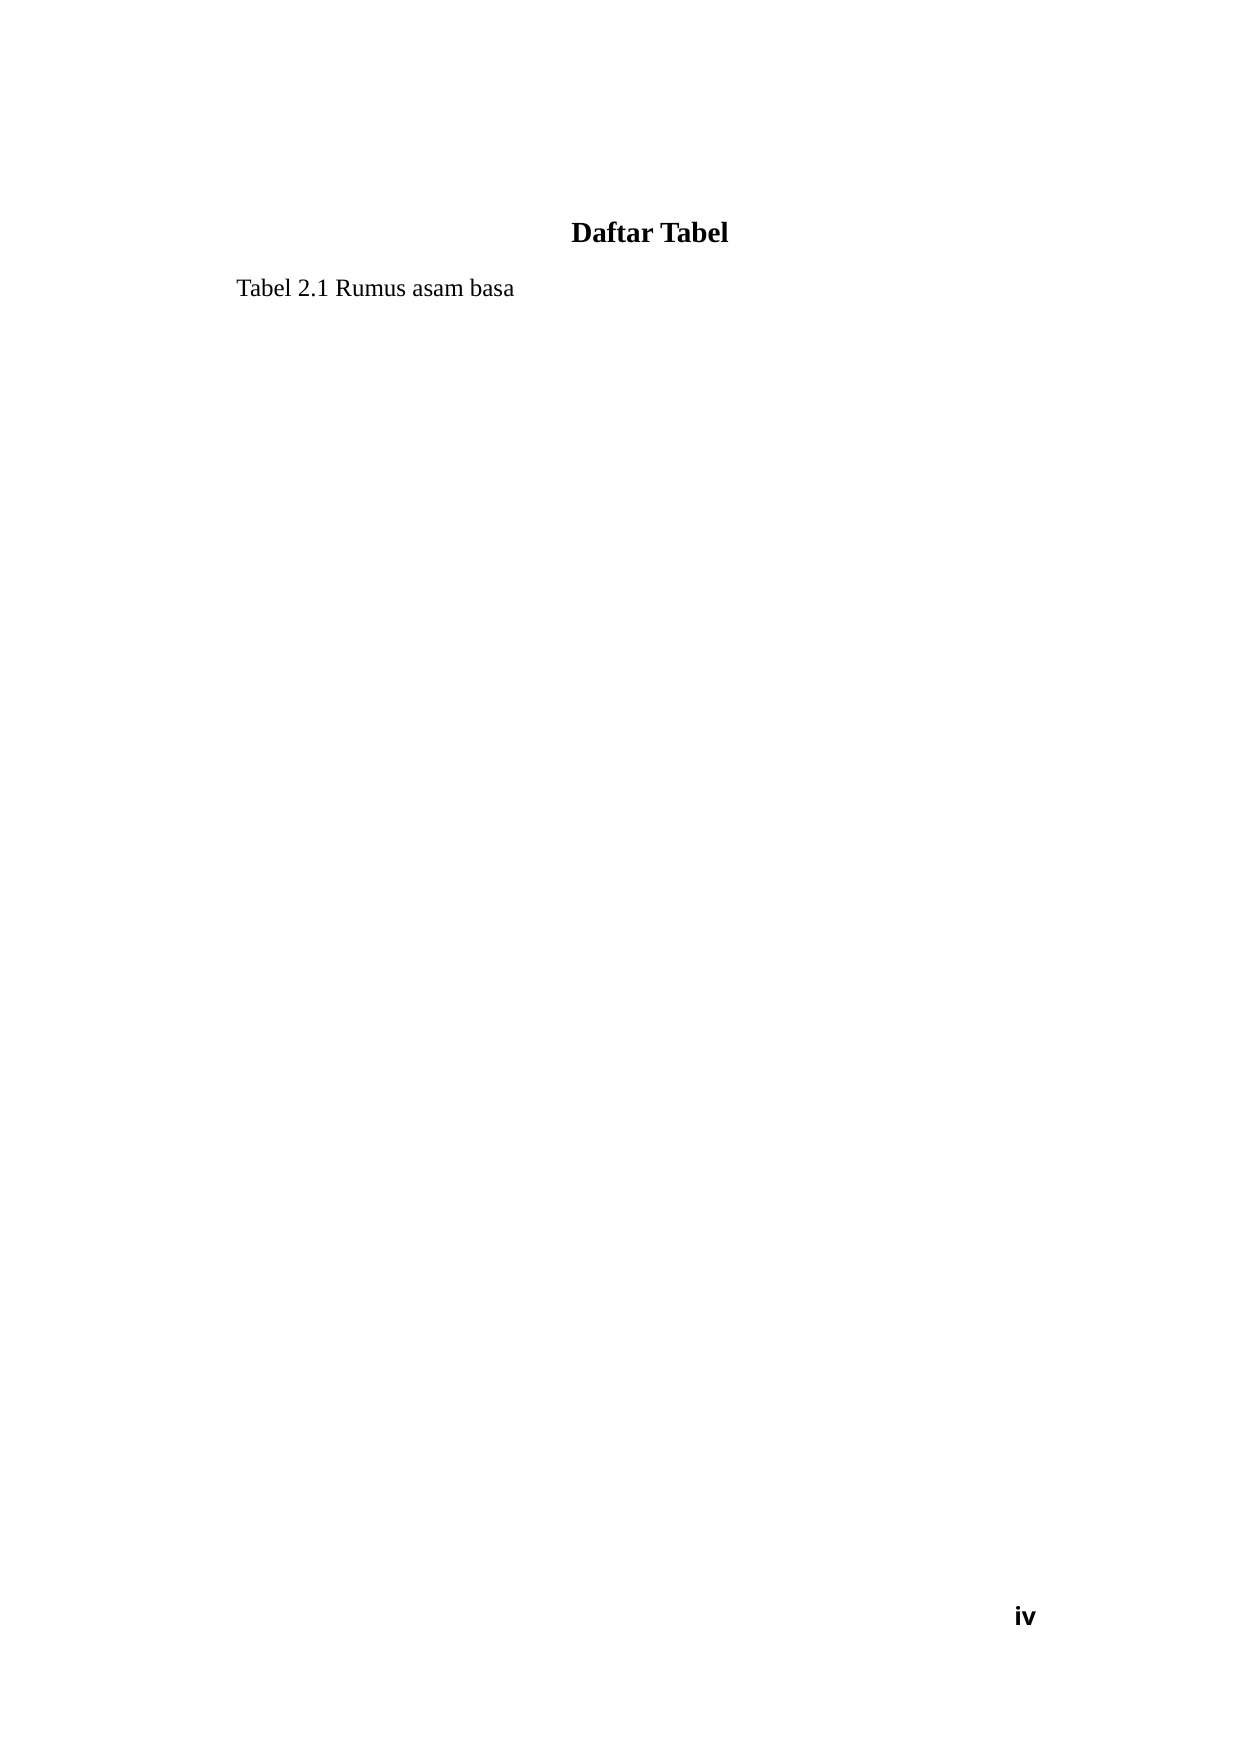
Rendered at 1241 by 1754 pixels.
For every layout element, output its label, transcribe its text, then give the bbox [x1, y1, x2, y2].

text Tabel 2.1 Rumus asam basa 17 [236, 273, 1063, 302]
subtitle Daftar Tabel [236, 215, 1063, 248]
